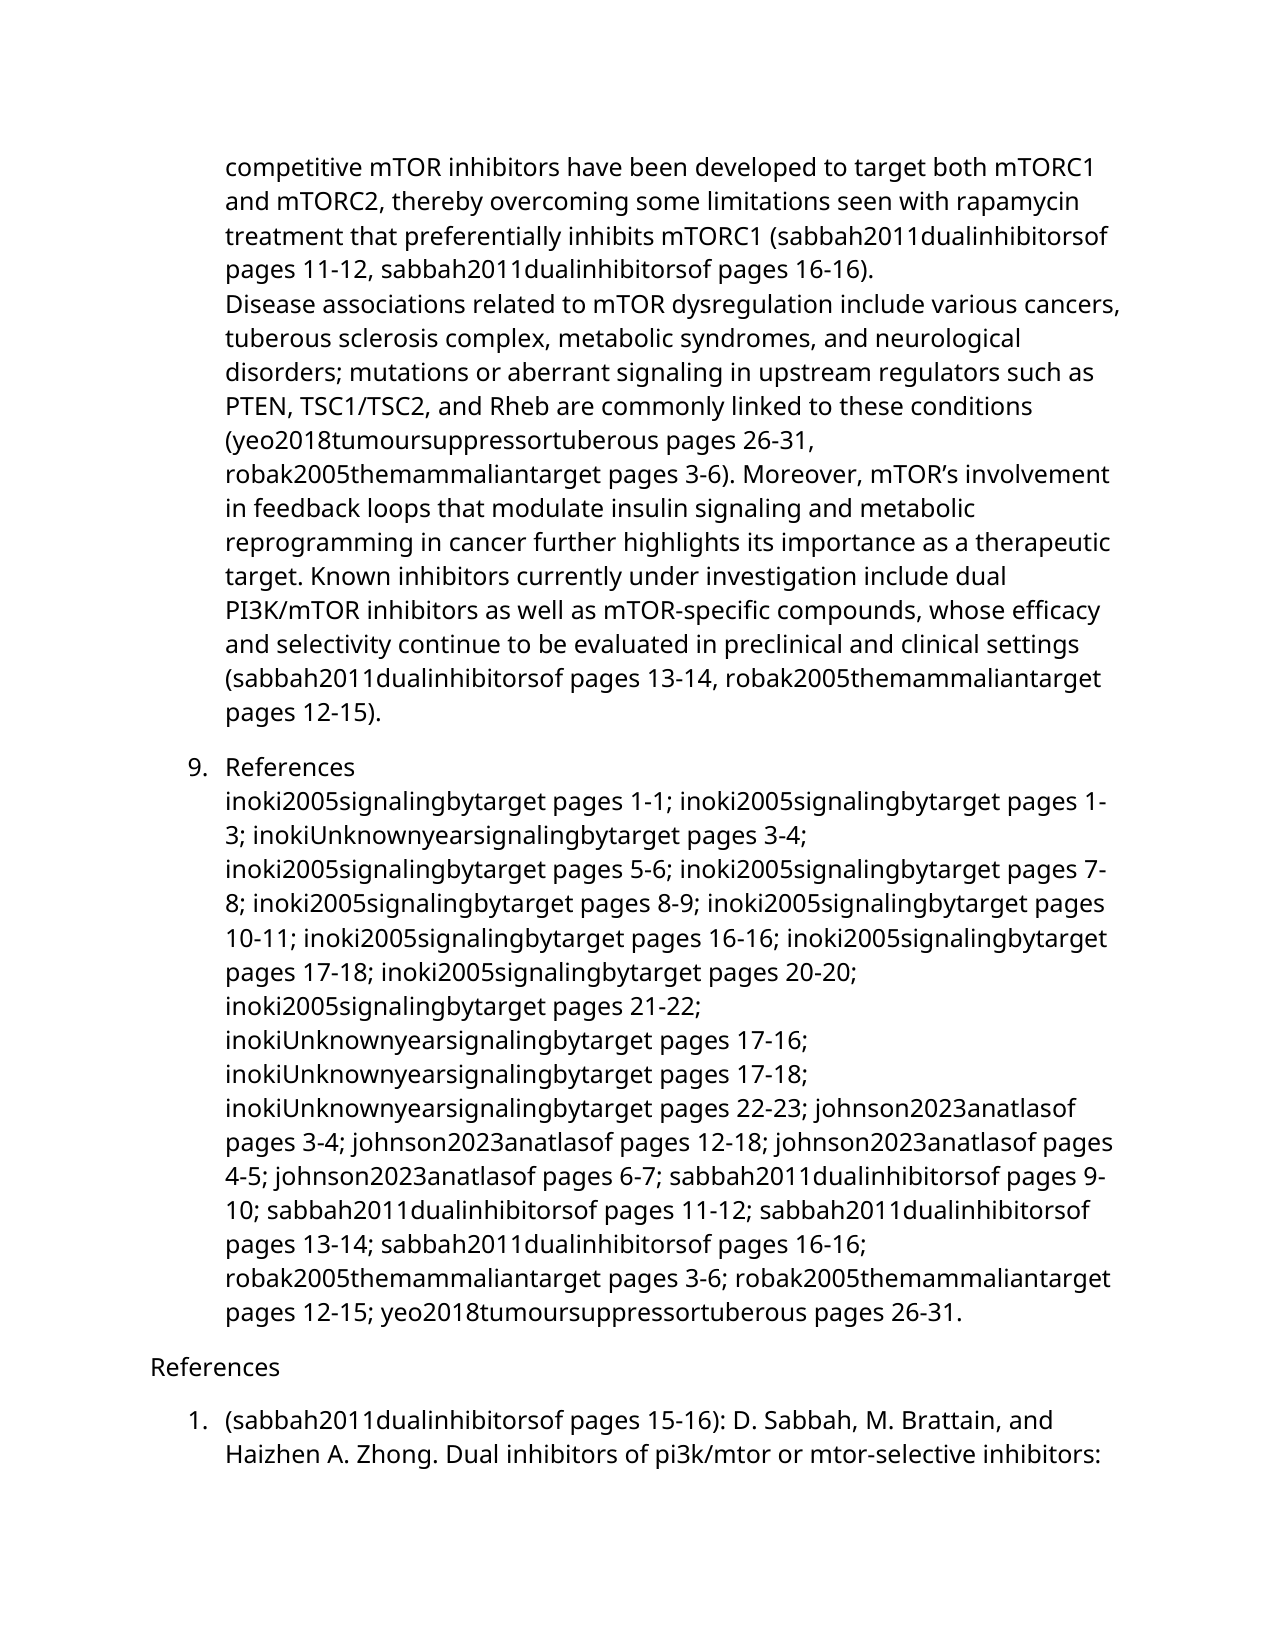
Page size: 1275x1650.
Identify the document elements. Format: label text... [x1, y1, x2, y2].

list References inoki2005signalingbytarget pages 1-1; inoki2005signalingbytarget pages 1-3; inokiUnknownyearsignalingbytarget pages 3-4; inoki2005signalingbytarget pages 5-6; inoki2005signalingbytarget pages 7-8; inoki2005signalingbytarget pages 8-9; inoki2005signalingbytarget pages 10-11; inoki2005signalingbytarget pages 16-16; inoki2005signalingbytarget pages 17-18; inoki2005signalingbytarget pages 20-20; inoki2005signalingbytarget pages 21-22; inokiUnknownyearsignalingbytarget pages 17-16; inokiUnknownyearsignalingbytarget pages 17-18; inokiUnknownyearsignalingbytarget pages 22-23; johnson2023anatlasof pages 3-4; johnson2023anatlasof pages 12-18; johnson2023anatlasof pages 4-5; johnson2023anatlasof pages 6-7; sabbah2011dualinhibitorsof pages 9-10; sabbah2011dualinhibitorsof pages 11-12; sabbah2011dualinhibitorsof pages 13-14; sabbah2011dualinhibitorsof pages 16-16; robak2005themammaliantarget pages 3-6; robak2005themammaliantarget pages 12-15; yeo2018tumoursuppressortuberous pages 26-31. [187, 750, 1125, 1329]
text References [150, 1350, 1125, 1384]
